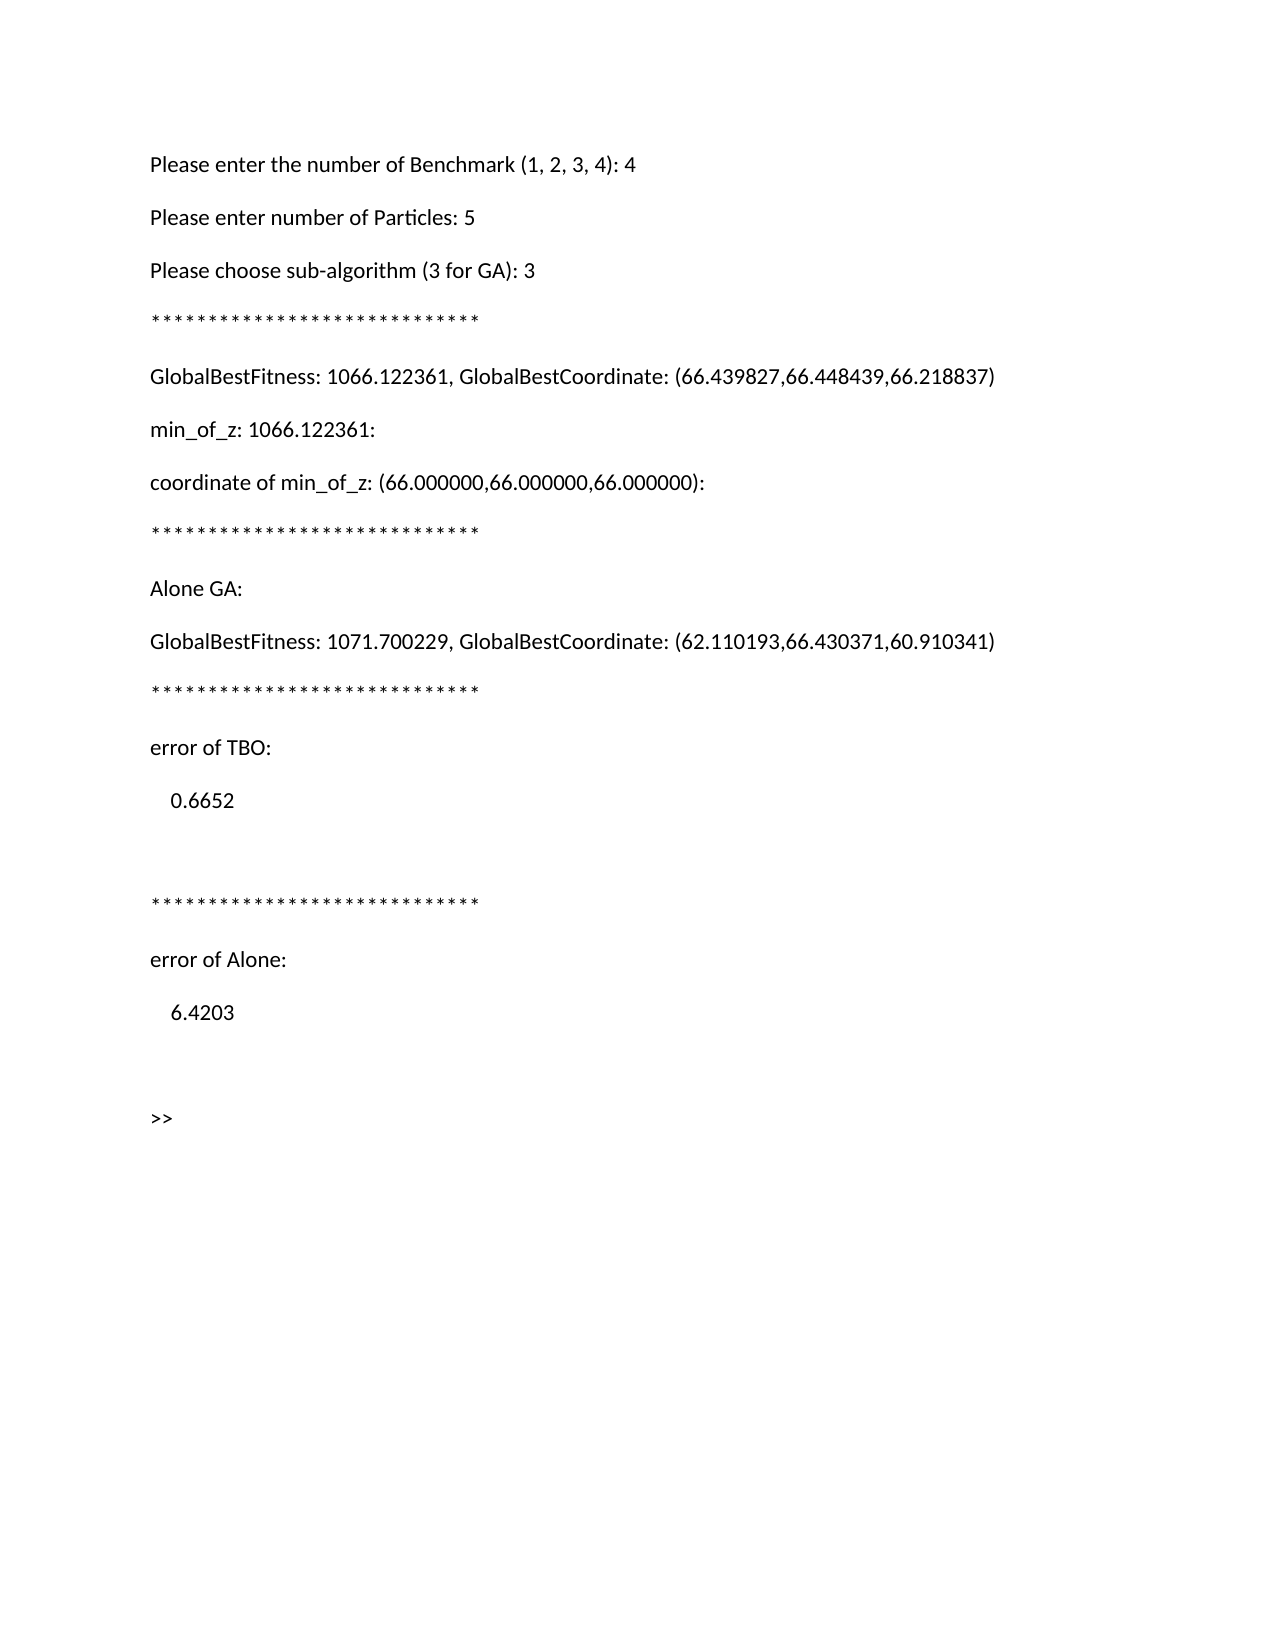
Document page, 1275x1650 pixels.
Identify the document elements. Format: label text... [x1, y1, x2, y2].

text coordinate of min_of_z: (66.000000,66.000000,66.000000): [150, 468, 1125, 496]
text error of Alone: [150, 945, 1125, 973]
text ***************************** [150, 892, 1125, 920]
text ***************************** [150, 521, 1125, 549]
text GlobalBestFitness: 1071.700229, GlobalBestCoordinate: (62.110193,66.430371,60.910341) [150, 627, 1125, 655]
text 0.6652 [150, 786, 1125, 814]
text Please choose sub-algorithm (3 for GA): 3 [150, 256, 1125, 284]
text error of TBO: [150, 733, 1125, 761]
text ***************************** [150, 680, 1125, 708]
text Please enter the number of Benchmark (1, 2, 3, 4): 4 [150, 150, 1125, 178]
text ***************************** [150, 309, 1125, 337]
text GlobalBestFitness: 1066.122361, GlobalBestCoordinate: (66.439827,66.448439,66.218837) [150, 362, 1125, 390]
text Please enter number of Particles: 5 [150, 203, 1125, 231]
text 6.4203 [150, 998, 1125, 1026]
text min_of_z: 1066.122361: [150, 415, 1125, 443]
text Alone GA: [150, 574, 1125, 602]
text >> [150, 1104, 1125, 1132]
